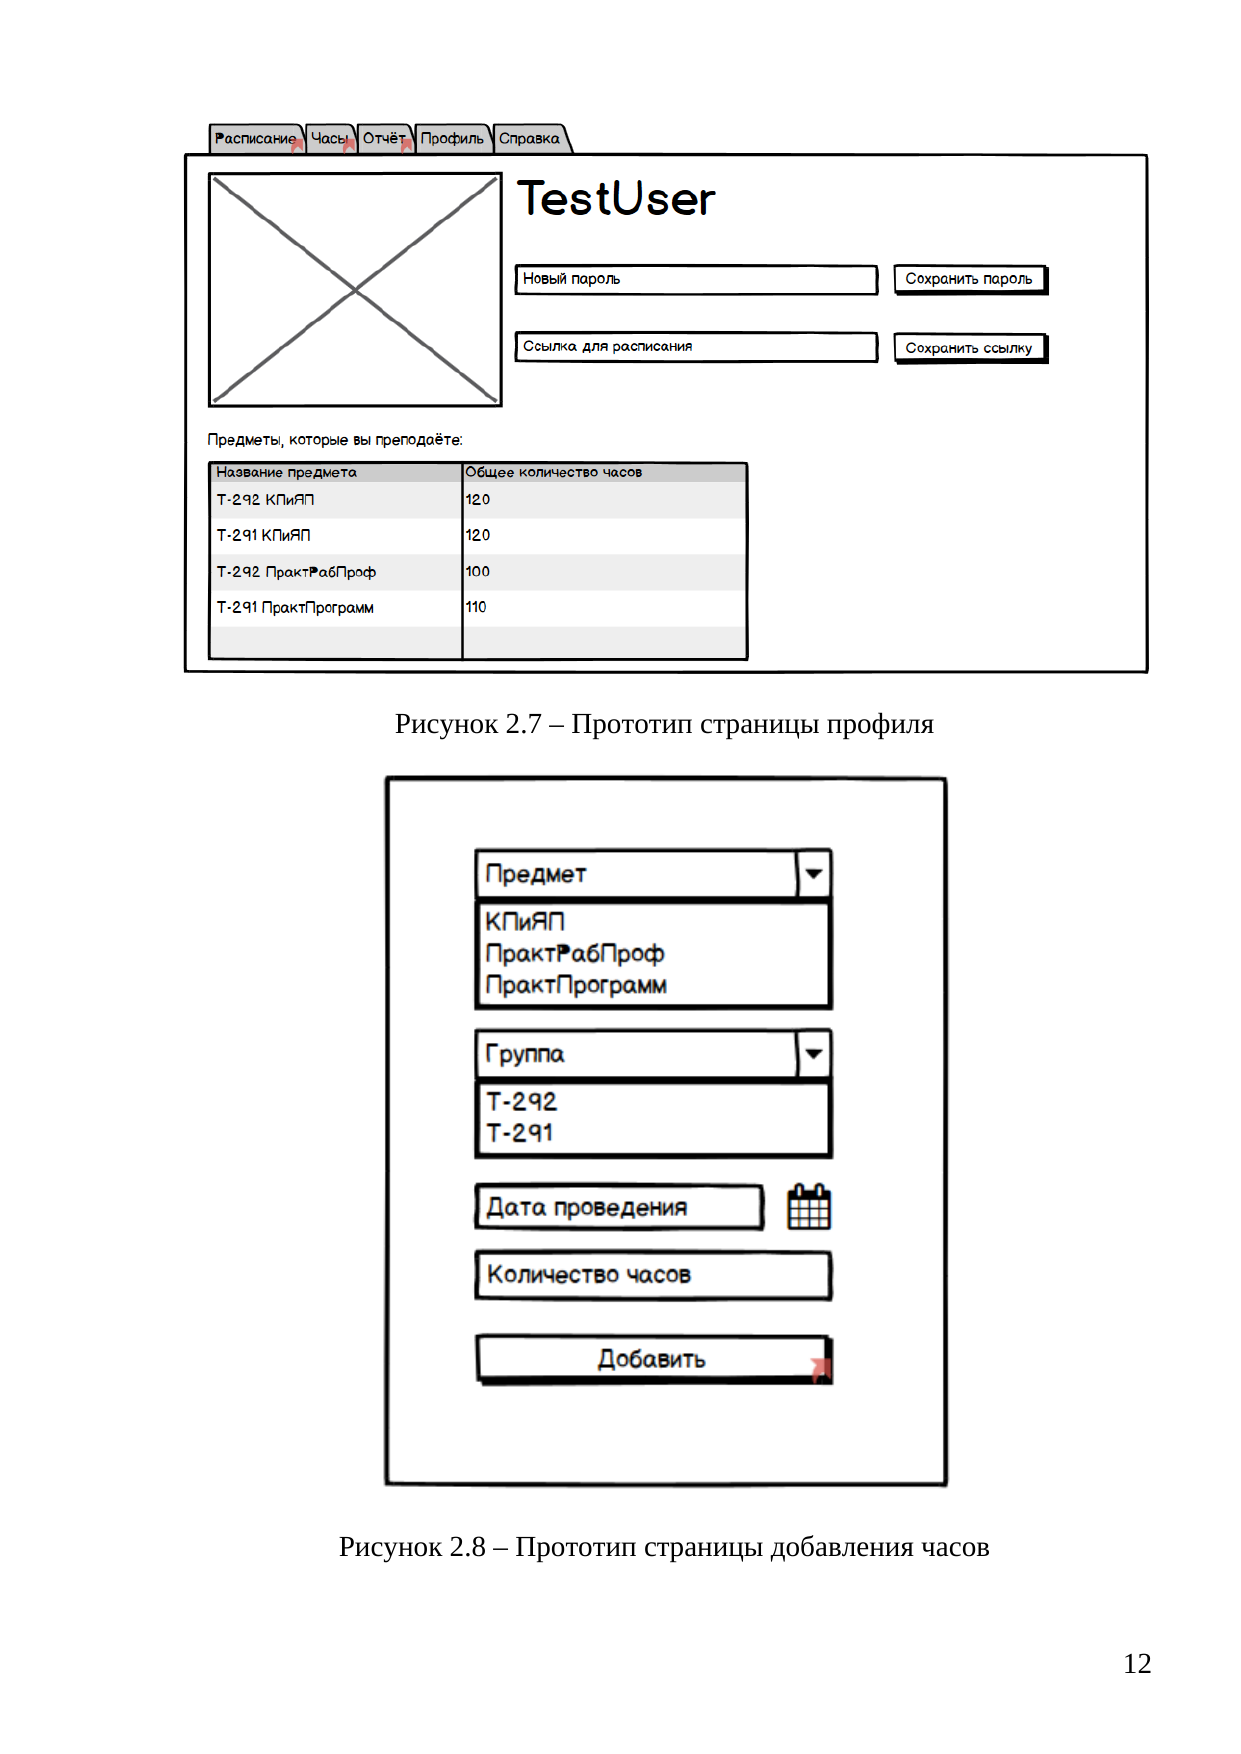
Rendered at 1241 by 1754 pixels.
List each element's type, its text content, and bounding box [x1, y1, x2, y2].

picture [177, 118, 1152, 677]
text Рисунок 2.7 – Прототип страницы профиля [177, 706, 1152, 740]
text Рисунок 2.8 – Прототип страницы добавления часов [177, 1529, 1152, 1563]
picture [373, 768, 956, 1501]
